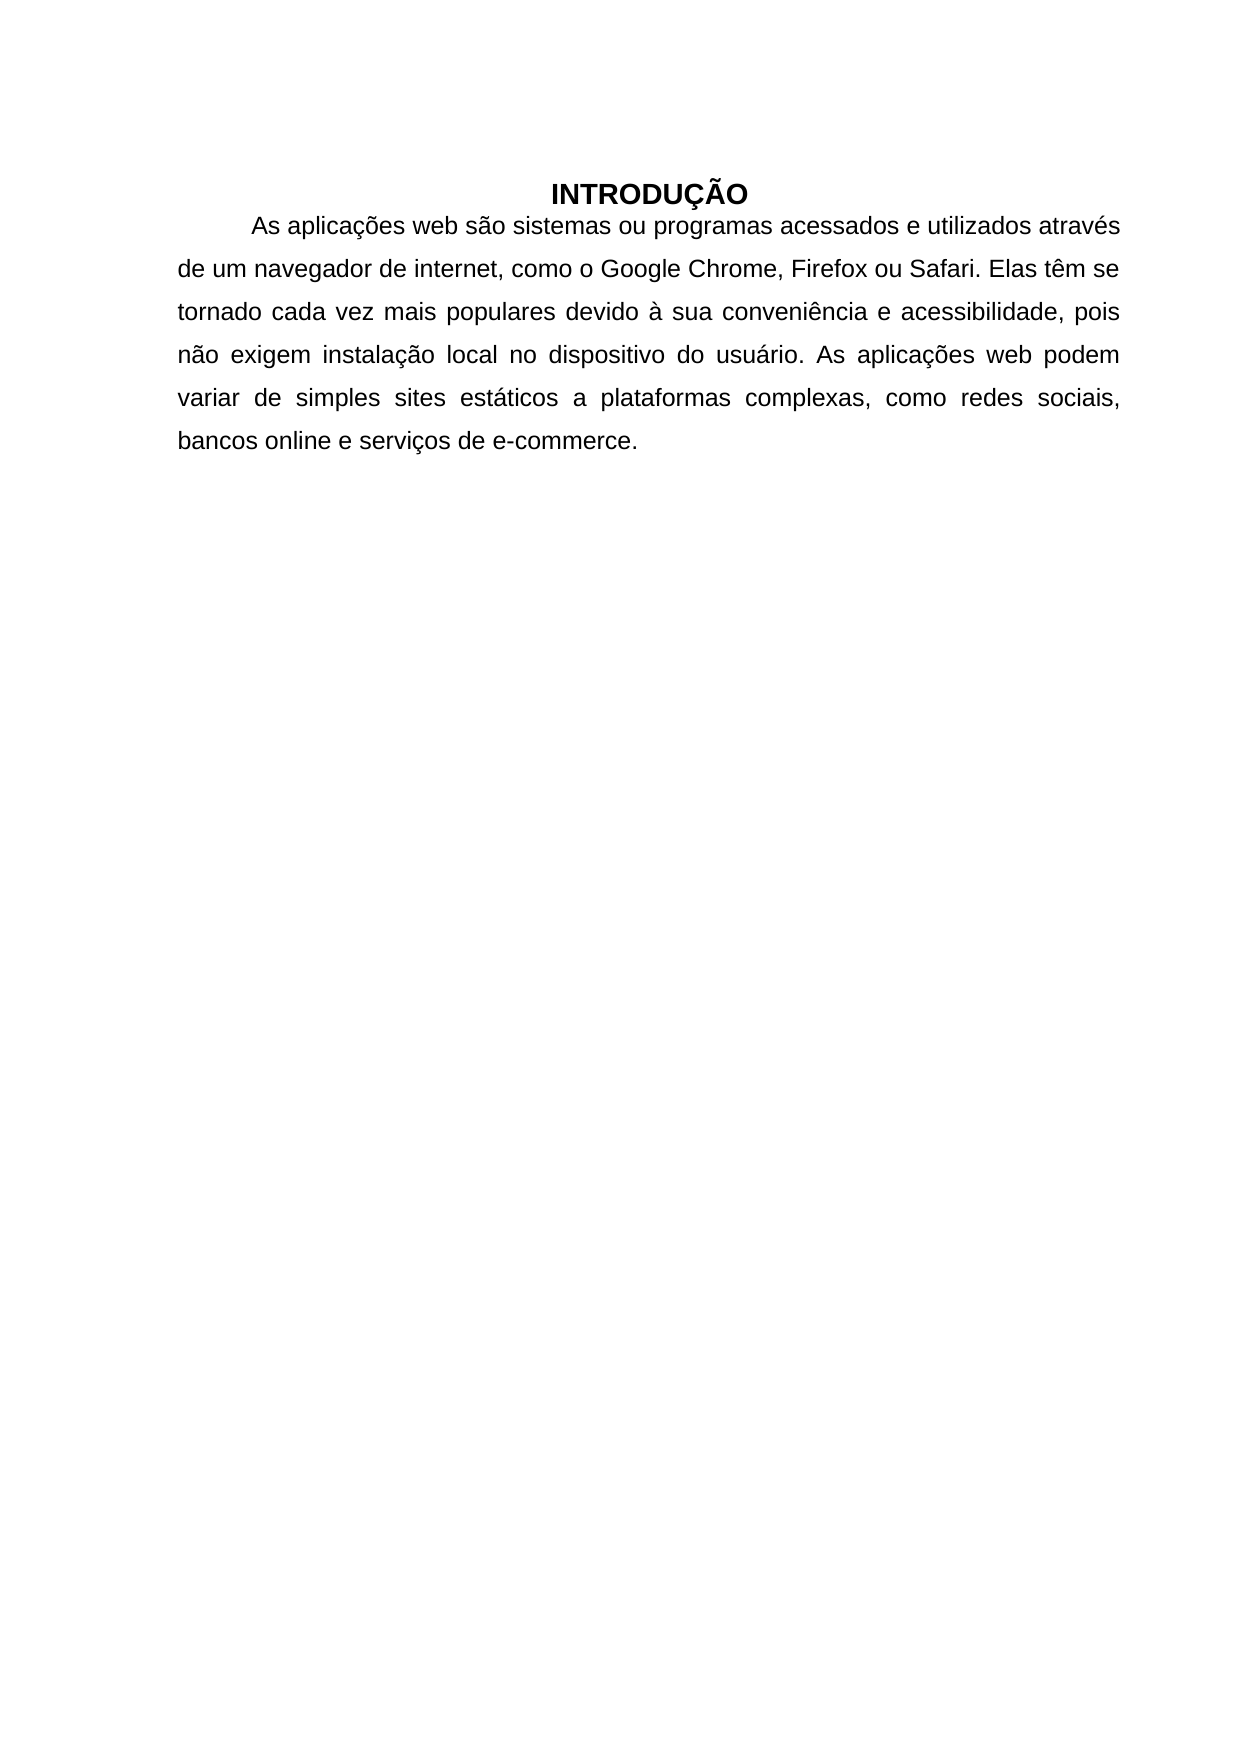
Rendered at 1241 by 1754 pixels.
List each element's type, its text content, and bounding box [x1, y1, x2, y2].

text INTRODUÇÃO [177, 177, 1122, 211]
text As aplicações web são sistemas ou programas acessados e utilizados através de um navegador de internet, como o Google Chrome, Firefox ou Safari. Elas têm se tornado cada vez mais populares devido à sua conveniência e acessibilidade, pois não exigem instalação local no dispositivo do usuário. As aplicações web podem variar de simples sites estáticos a plataformas complexas, como redes sociais, bancos online e serviços de e-commerce. [177, 211, 1122, 455]
